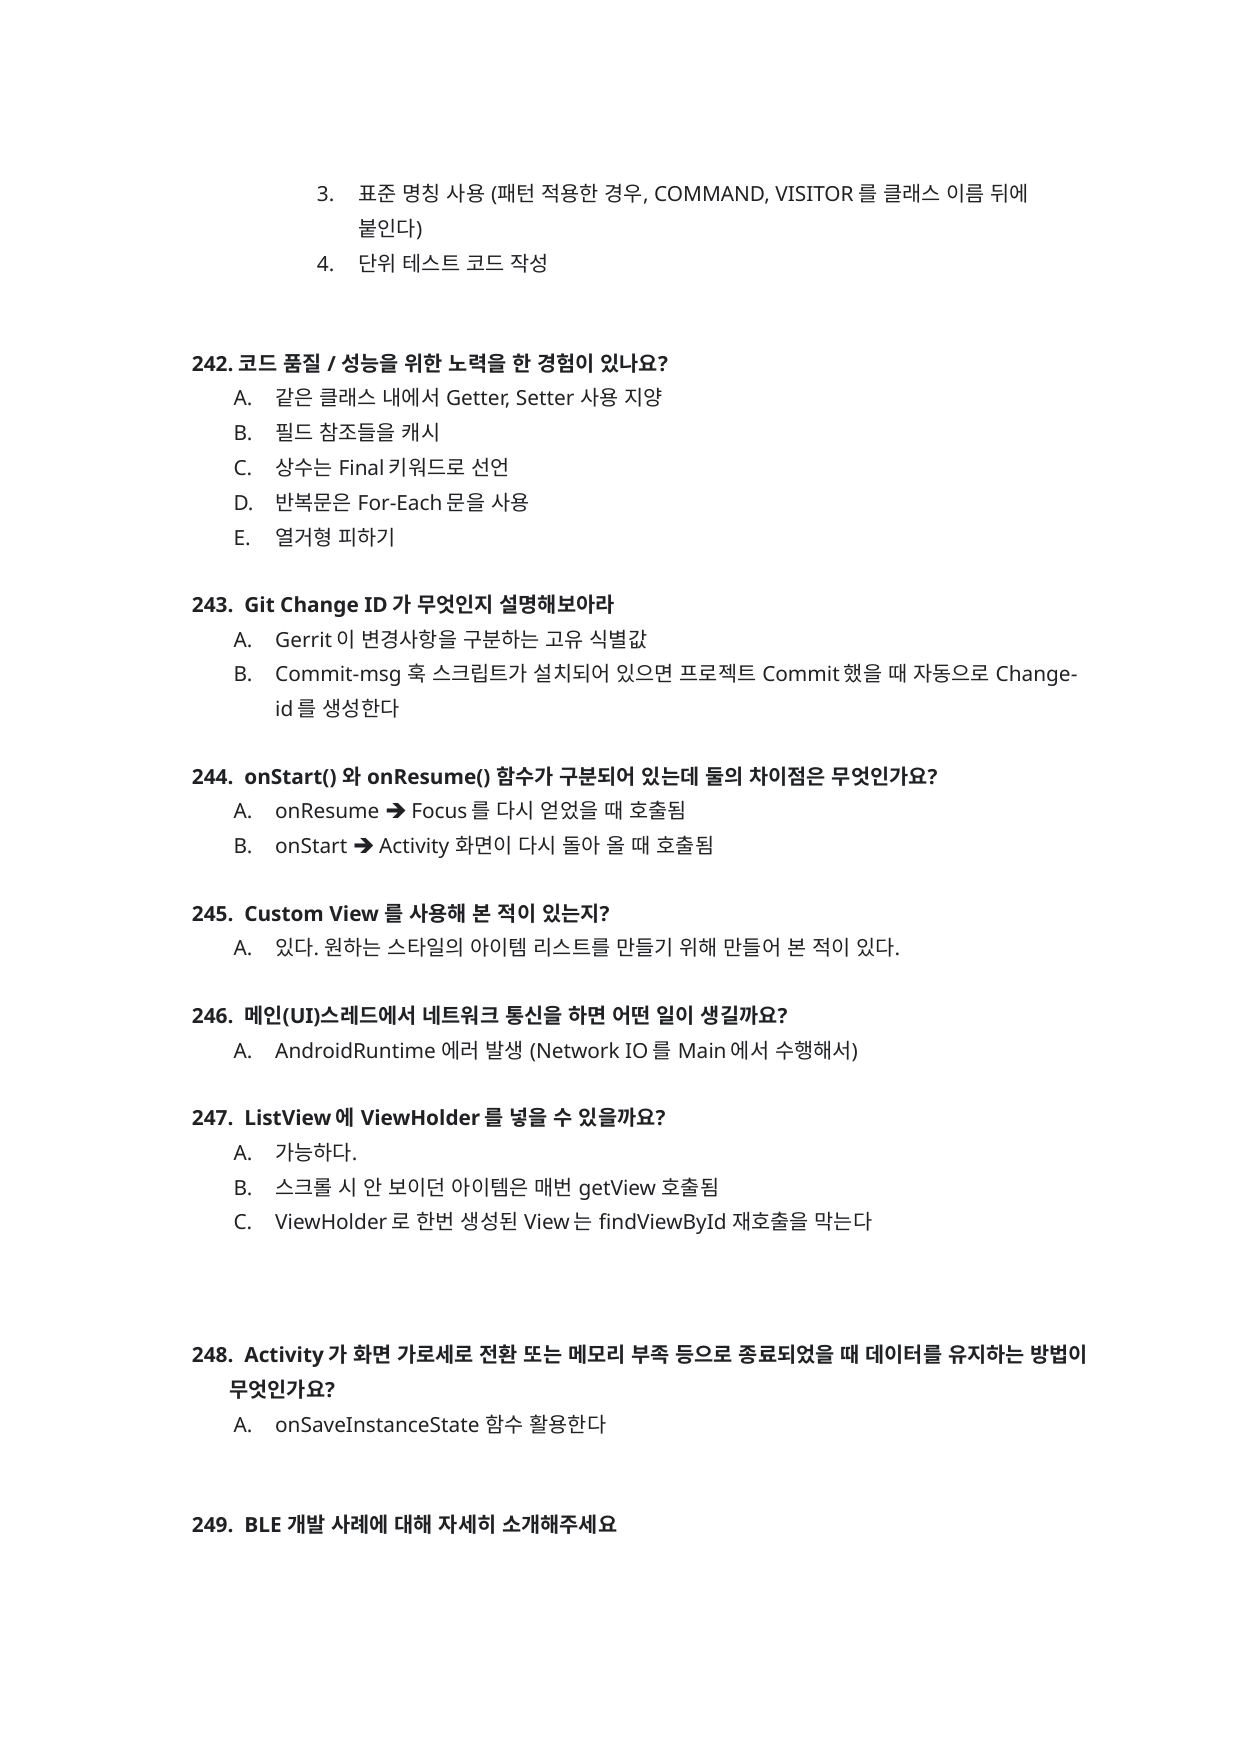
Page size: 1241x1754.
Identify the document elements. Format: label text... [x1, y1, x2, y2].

list Custom View 를 사용해 본 적이 있는지? [192, 897, 1090, 927]
list Gerrit이 변경사항을 구분하는 고유 식별값 [233, 623, 1090, 653]
list 반복문은 For-Each문을 사용 [233, 486, 1090, 516]
list 코드 품질 / 성능을 위한 노력을 한 경험이 있나요? [192, 347, 1090, 377]
list 단위 테스트 코드 작성 [317, 247, 1090, 277]
list 있다. 원하는 스타일의 아이템 리스트를 만들기 위해 만들어 본 적이 있다. [233, 932, 1090, 962]
list onResume Focus를 다시 얻었을 때 호출됨 [233, 795, 1090, 825]
list AndroidRuntime 에러 발생 (Network IO를 Main에서 수행해서) [233, 1034, 1090, 1064]
list 상수는 Final키워드로 선언 [233, 451, 1090, 481]
list Commit-msg 훅 스크립트가 설치되어 있으면 프로젝트 Commit했을 때 자동으로 Change-id를 생성한다 [233, 658, 1090, 723]
list ListView에 ViewHolder를 넣을 수 있을까요? [192, 1101, 1090, 1132]
list Activity가 화면 가로세로 전환 또는 메모리 부족 등으로 종료되었을 때 데이터를 유지하는 방법이 무엇인가요? [192, 1338, 1090, 1403]
list 메인(UI)스레드에서 네트워크 통신을 하면 어떤 일이 생길까요? [192, 999, 1090, 1029]
list onStart() 와 onResume() 함수가 구분되어 있는데 둘의 차이점은 무엇인가요? [192, 760, 1090, 790]
list 열거형 피하기 [233, 521, 1090, 551]
list 같은 클래스 내에서 Getter, Setter 사용 지양 [233, 382, 1090, 412]
list 가능하다. [233, 1136, 1090, 1166]
list onSaveInstanceState 함수 활용한다 [233, 1408, 1090, 1438]
list ViewHolder로 한번 생성된 View는 findViewById 재호출을 막는다 [233, 1206, 1090, 1236]
list BLE 개발 사례에 대해 자세히 소개해주세요 [192, 1508, 1090, 1538]
list onStart Activity 화면이 다시 돌아 올 때 호출됨 [233, 829, 1090, 860]
list Git Change ID가 무엇인지 설명해보아라 [192, 588, 1090, 618]
list 필드 참조들을 캐시 [233, 416, 1090, 447]
list 표준 명칭 사용 (패턴 적용한 경우, COMMAND, VISITOR를 클래스 이름 뒤에 붙인다) [317, 177, 1090, 242]
list 스크롤 시 안 보이던 아이템은 매번 getView 호출됨 [233, 1171, 1090, 1201]
